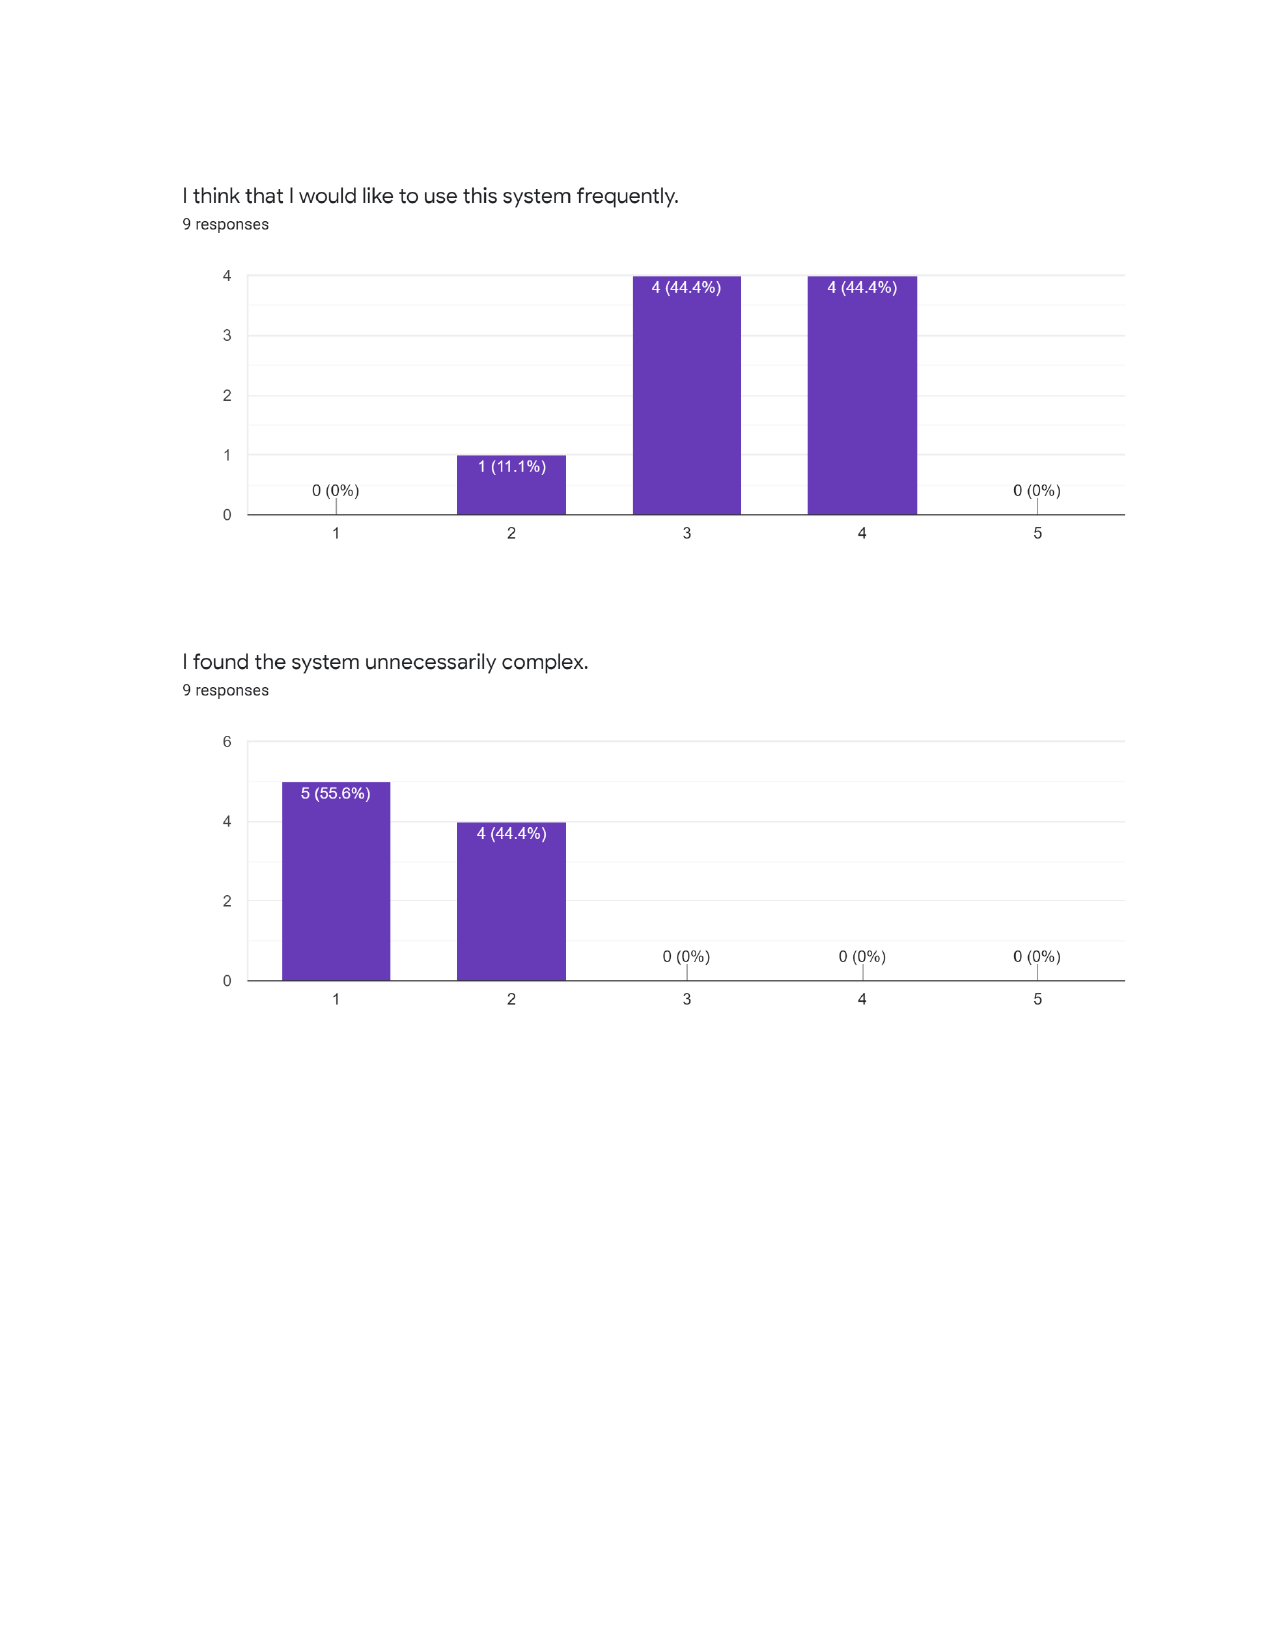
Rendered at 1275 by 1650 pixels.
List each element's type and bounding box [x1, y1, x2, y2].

picture [150, 616, 1125, 1080]
picture [150, 150, 1125, 614]
